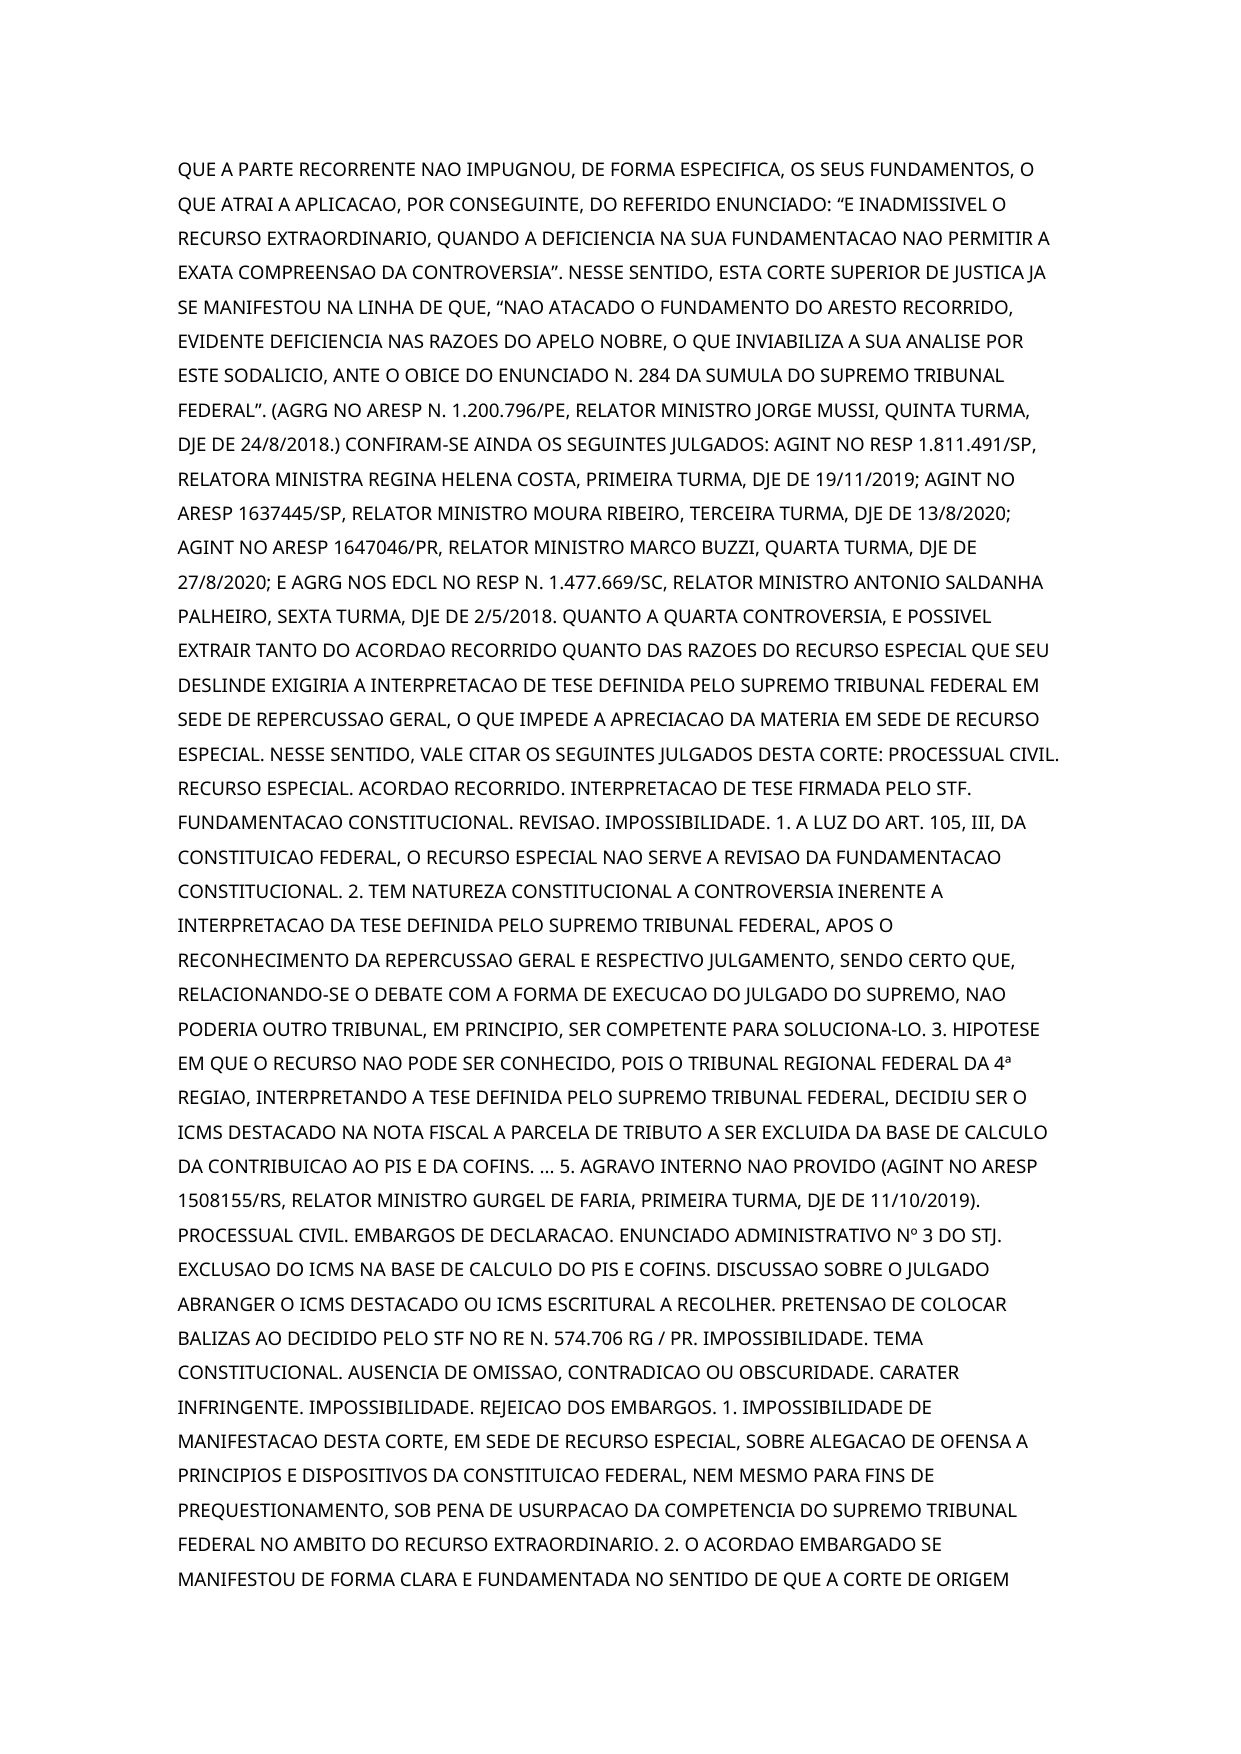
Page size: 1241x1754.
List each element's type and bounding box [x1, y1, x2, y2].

text [177, 148, 1063, 1591]
